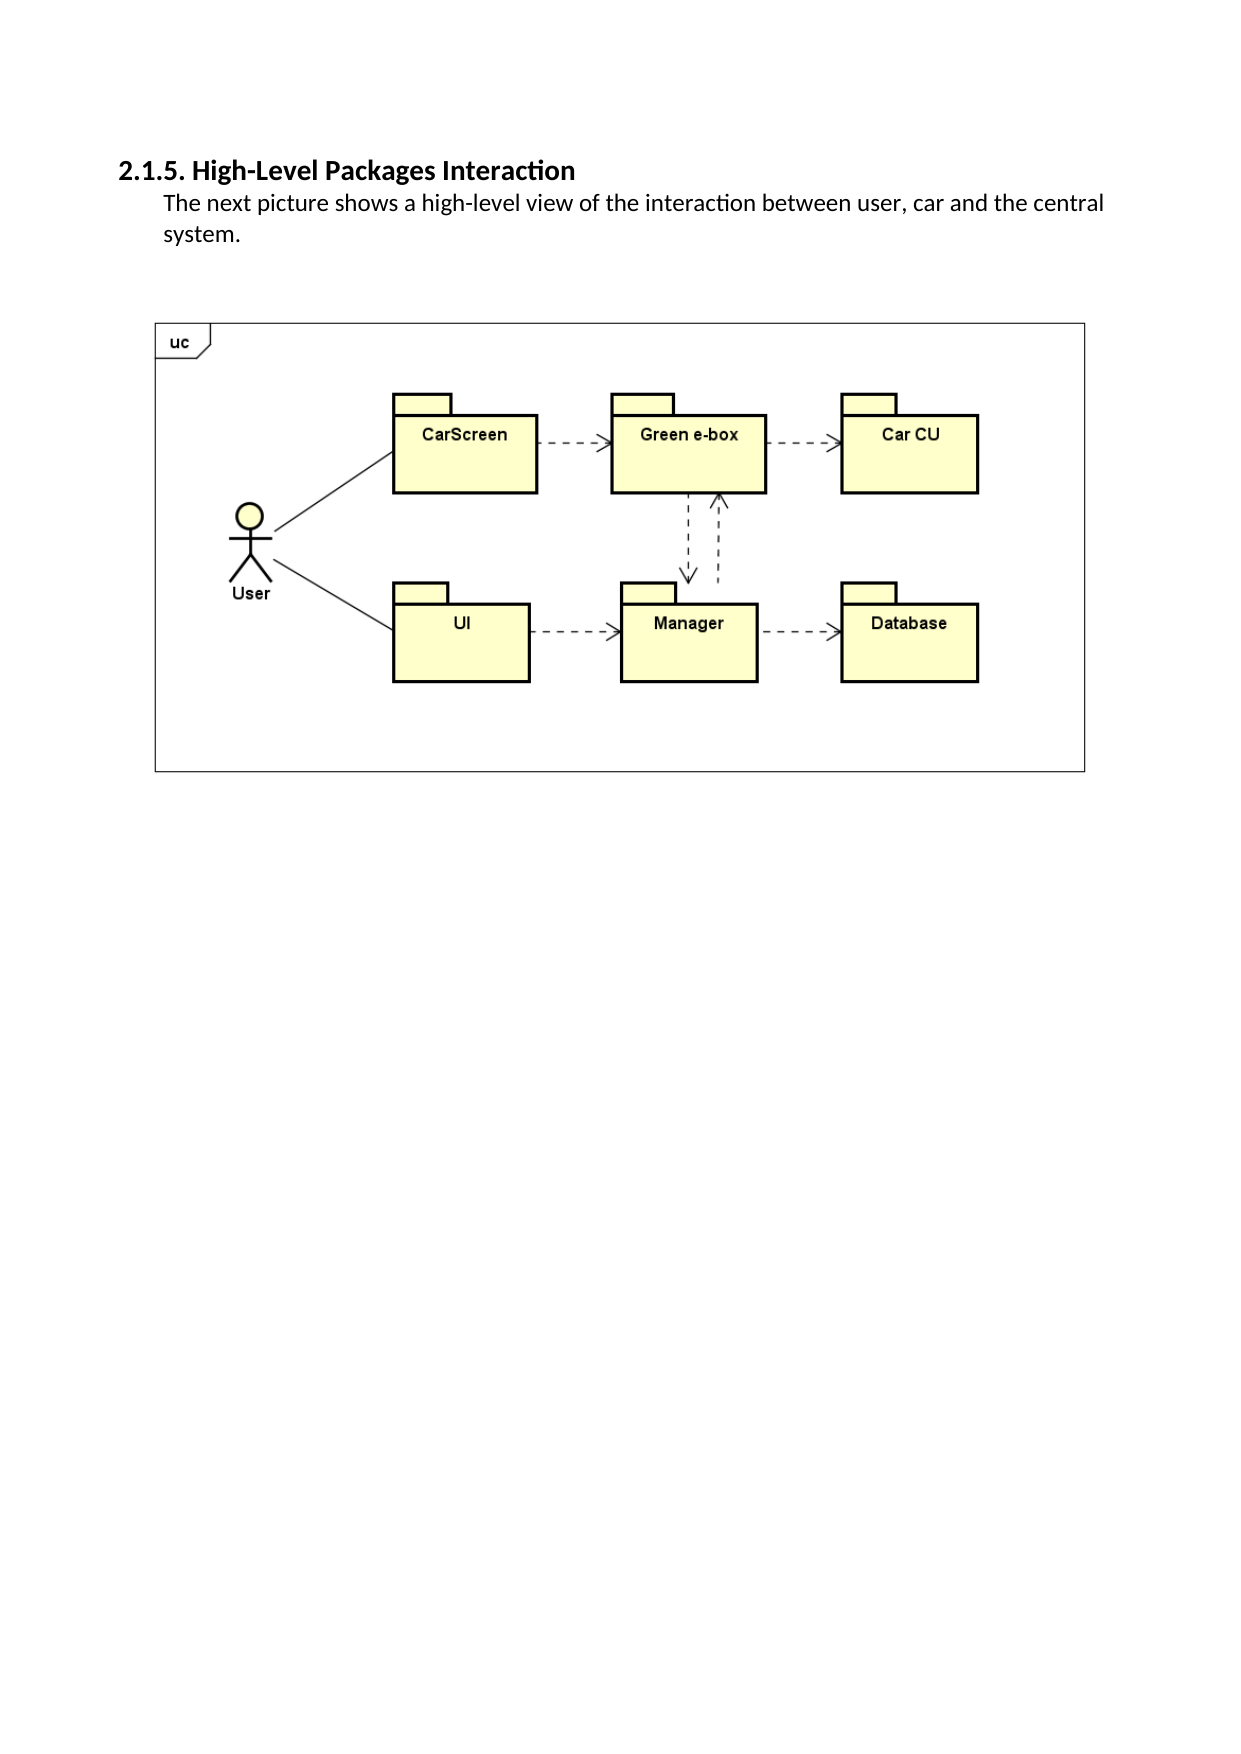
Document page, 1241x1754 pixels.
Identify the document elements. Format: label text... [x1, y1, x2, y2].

text The next picture shows a high-level view of the interaction between user, car and the central system. [163, 187, 1122, 248]
subtitle High-Level Packages Interaction [118, 152, 1122, 187]
picture [141, 309, 1099, 785]
